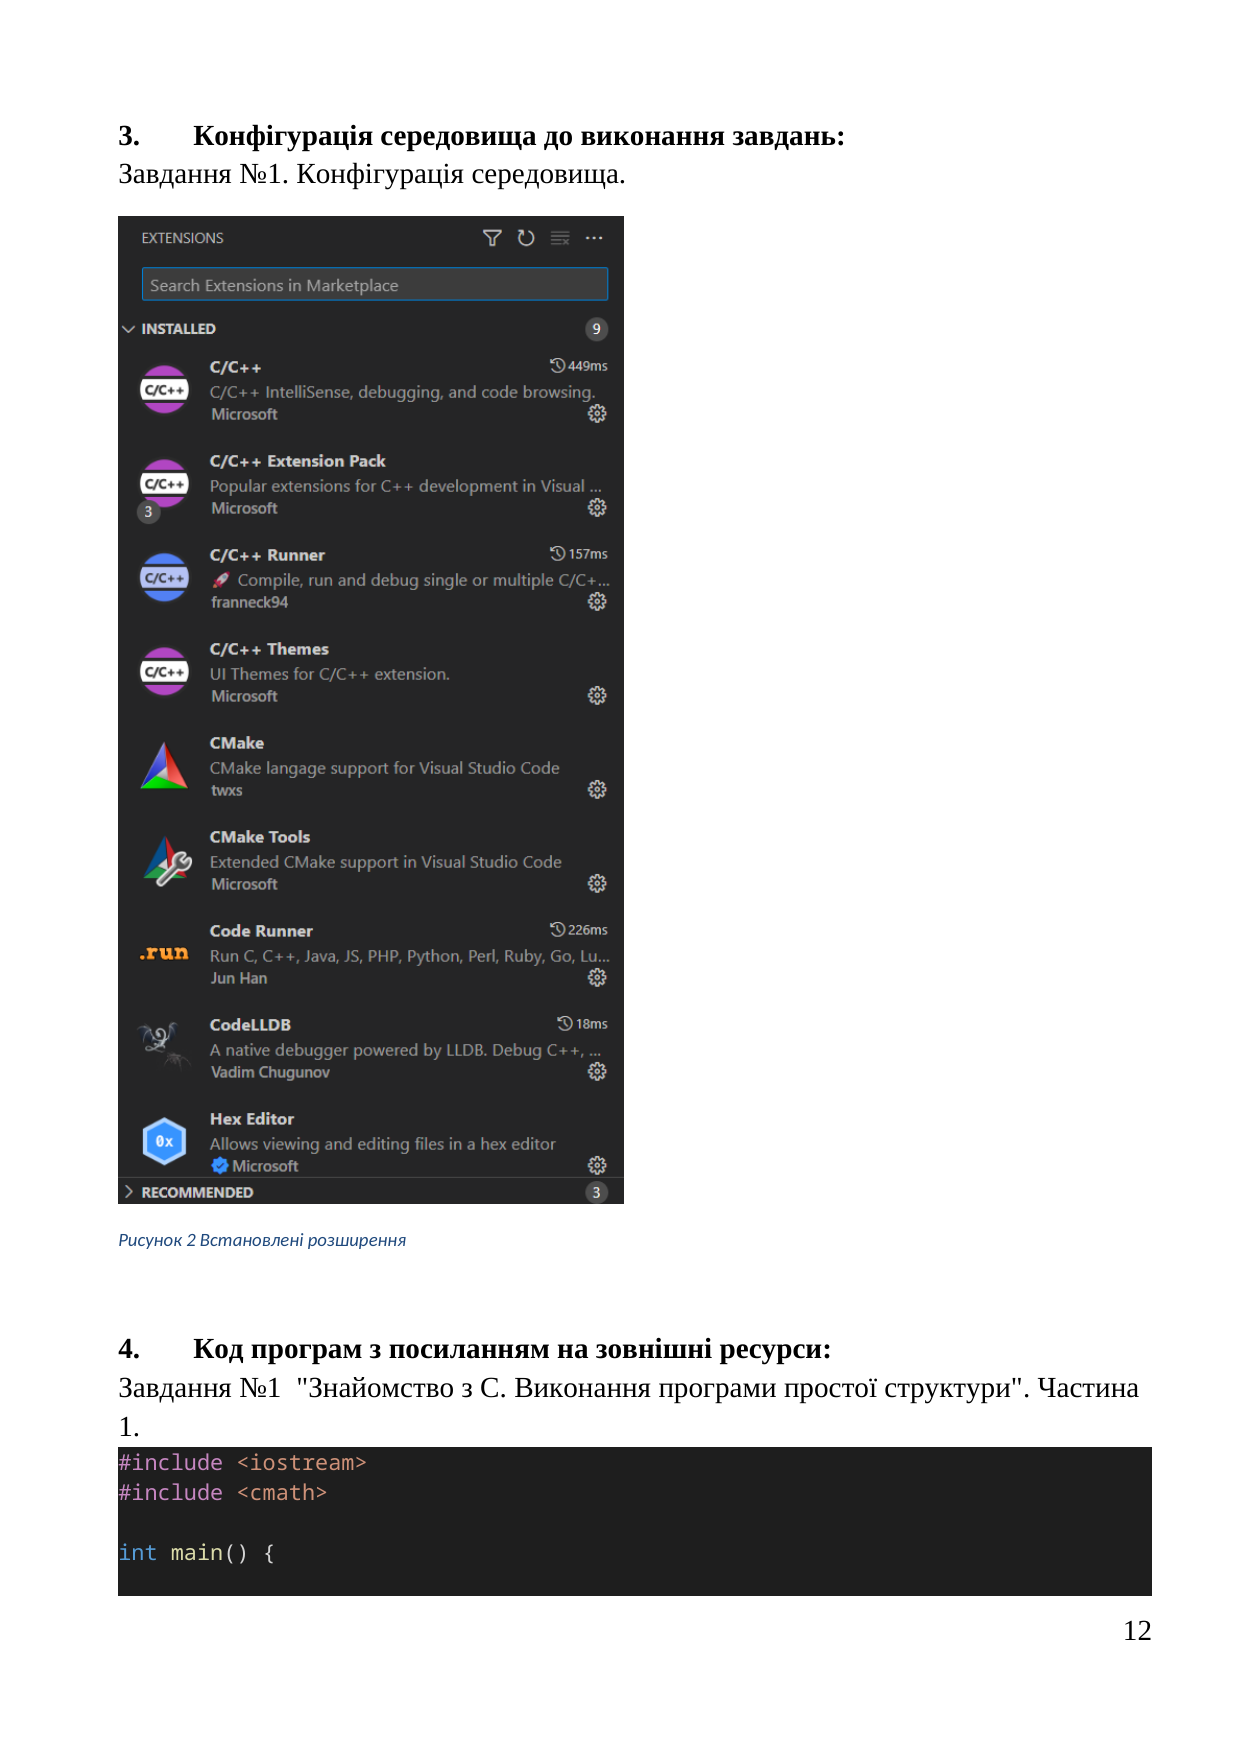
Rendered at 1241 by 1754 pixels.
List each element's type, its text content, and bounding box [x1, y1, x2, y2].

text Завдання №1. Конфігурація середовища. [118, 157, 1152, 190]
picture [118, 216, 624, 1204]
text #include <cmath> [118, 1477, 1152, 1507]
text int main() { [118, 1537, 1152, 1566]
text Завдання №1 "Знайомство з С. Виконання програми простої структури". Частина 1. [118, 1370, 1152, 1442]
subtitle 4. Код програм з посиланням на зовнішні ресурси: [118, 1332, 1152, 1365]
text #include <iostream> [118, 1447, 1152, 1477]
subtitle 3. Конфігурація середовища до виконання завдань: [118, 118, 1152, 152]
